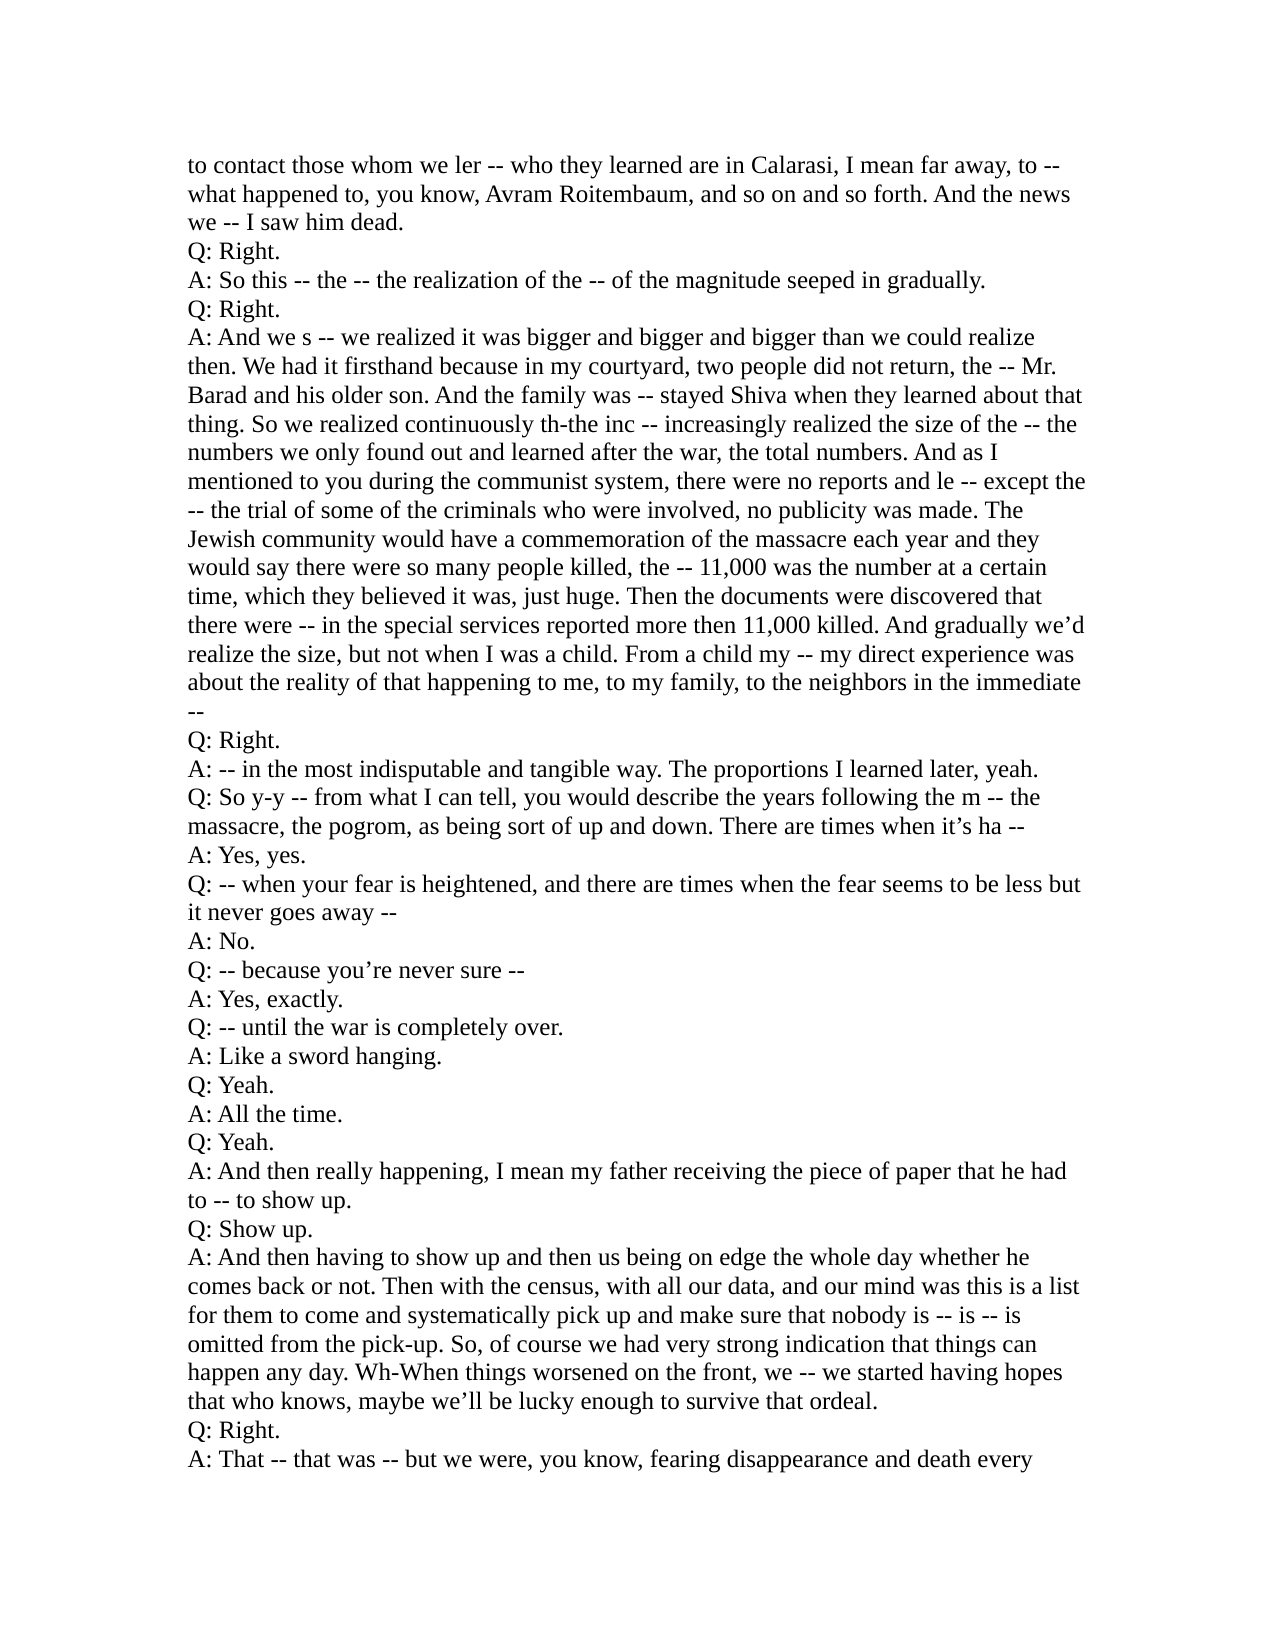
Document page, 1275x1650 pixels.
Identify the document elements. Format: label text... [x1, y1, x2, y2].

text Q: Yeah. [187, 1070, 1087, 1099]
text A: And we s -- we realized it was bigger and bigger and bigger than we could realize then. We had it firsthand because in my courtyard, two people did not return, the -- Mr. Barad and his older son. And the family was -- stayed Shiva when they learned about that thing. So we realized continuously th-the inc -- increasingly realized the size of the -- the numbers we only found out and learned after the war, the total numbers. And as I mentioned to you during the communist system, there were no reports and le -- except the -- the trial of some of the criminals who were involved, no publicity was made. The Jewish community would have a commemoration of the massacre each year and they would say there were so many people killed, the -- 11,000 was the number at a certain time, which they believed it was, just huge. Then the documents were discovered that there were -- in the special services reported more then 11,000 killed. And gradually we’d realize the size, but not when I was a child. From a child my -- my direct experience was about the reality of that happening to me, to my family, to the neighbors in the immediate -- [187, 322, 1087, 725]
text A: No. [187, 926, 1087, 955]
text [187, 150, 1087, 236]
text Q: Right. [187, 294, 1087, 322]
text Q: -- when your fear is heightened, and there are times when the fear seems to be less but it never goes away -- [187, 869, 1087, 926]
text Q: So y-y -- from what I can tell, you would describe the years following the m -- the massacre, the pogrom, as being sort of up and down. There are times when it’s ha -- [187, 782, 1087, 840]
text A: Yes, yes. [187, 840, 1087, 869]
text Q: Yeah. [187, 1127, 1087, 1156]
text Q: -- because you’re never sure -- [187, 955, 1087, 984]
text A: And then having to show up and then us being on edge the whole day whether he comes back or not. Then with the census, with all our data, and our mind was this is a list for them to come and systematically pick up and make sure that nobody is -- is -- is omitted from the pick-up. So, of course we had very strong indication that things can happen any day. Wh-When things worsened on the front, we -- we started having hopes that who knows, maybe we’ll be lucky enough to survive that ordeal. [187, 1242, 1087, 1415]
text Q: Right. [187, 236, 1087, 265]
text A: Yes, exactly. [187, 984, 1087, 1012]
text Q: Show up. [187, 1214, 1087, 1242]
text Q: -- until the war is completely over. [187, 1012, 1087, 1041]
text Q: Right. [187, 725, 1087, 754]
text A: So this -- the -- the realization of the -- of the magnitude seeped in gradually. [187, 265, 1087, 294]
text Q: Right. [187, 1415, 1087, 1444]
text A: All the time. [187, 1099, 1087, 1127]
text A: Like a sword hanging. [187, 1041, 1087, 1070]
text A: And then really happening, I mean my father receiving the piece of paper that he had to -- to show up. [187, 1156, 1087, 1214]
text A: -- in the most indisputable and tangible way. The proportions I learned later, yeah. [187, 754, 1087, 782]
